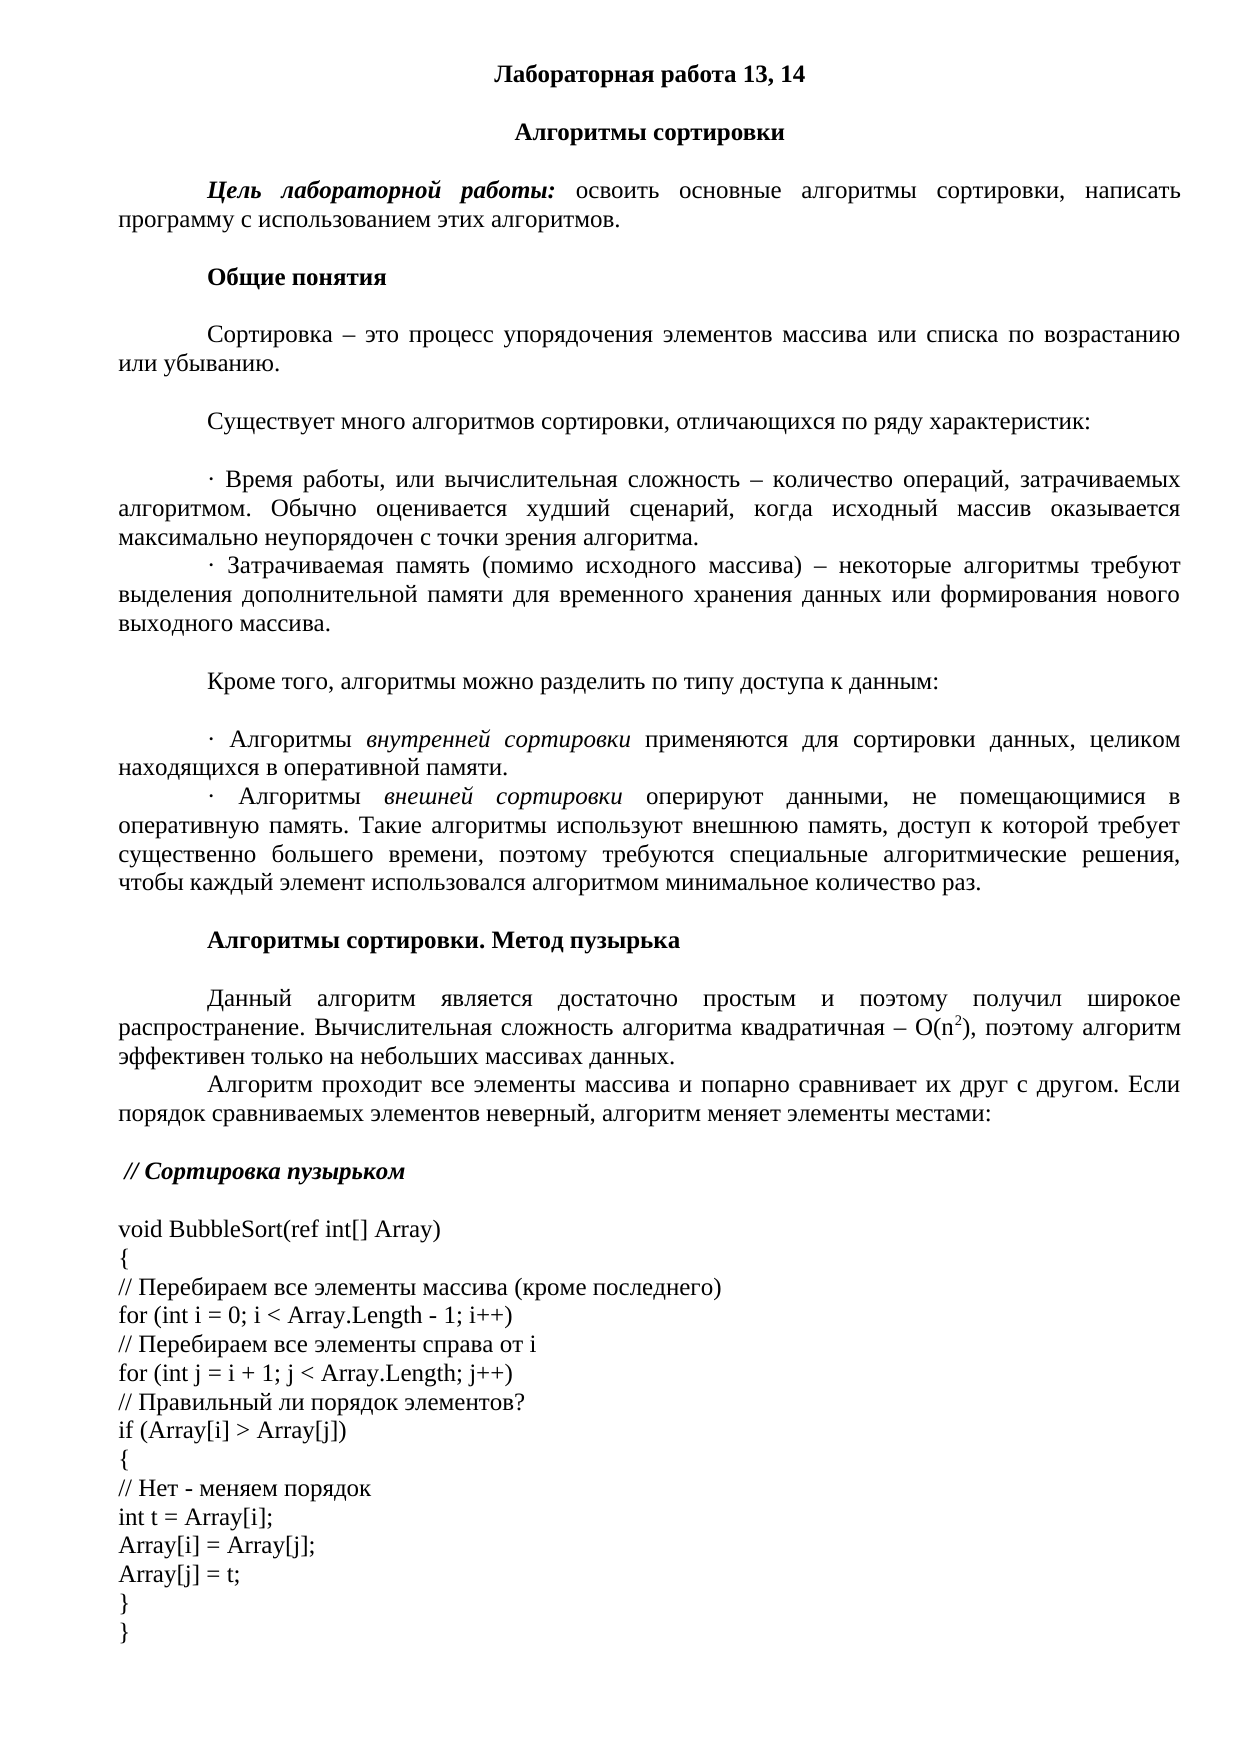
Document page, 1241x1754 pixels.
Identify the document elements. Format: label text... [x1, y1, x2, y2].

text Алгоритм проходит все элементы массива и попарно сравнивает их друг с другом. Если порядок сравниваемых элементов неверный, алгоритм меняет элементы местами: [118, 1069, 1181, 1127]
text Лабораторная работа 13, 14 [118, 59, 1181, 88]
text { [118, 1444, 1181, 1473]
text · Алгоритмы внешней сортировки оперируют данными, не помещающимися в оперативную память. Такие алгоритмы используют внешнюю память, доступ к которой требует существенно большего времени, поэтому требуются специальные алгоритмические решения, чтобы каждый элемент использовался алгоритмом минимальное количество раз. [118, 781, 1181, 896]
text Сортировка – это процесс упорядочения элементов массива или списка по возрастанию или убыванию. [118, 319, 1181, 377]
text Array[j] = t; [118, 1559, 1181, 1588]
text · Время работы, или вычислительная сложность – количество операций, затрачиваемых алгоритмом. Обычно оценивается худший сценарий, когда исходный массив оказывается максимально неупорядочен с точки зрения алгоритма. [118, 464, 1181, 550]
text } [118, 1588, 1181, 1617]
text { [118, 1243, 1181, 1272]
text Существует много алгоритмов сортировки, отличающихся по ряду характеристик: [118, 406, 1181, 435]
text // Нет - меняем порядок [118, 1473, 1181, 1502]
text void BubbleSort(ref int[] Array) [118, 1214, 1181, 1243]
text · Алгоритмы внутренней сортировки применяются для сортировки данных, целиком находящихся в оперативной памяти. [118, 724, 1181, 781]
text // Перебираем все элементы справа от i [118, 1329, 1181, 1358]
text Цель лабораторной работы: освоить основные алгоритмы сортировки, написать программу с использованием этих алгоритмов. [118, 175, 1181, 232]
text // Правильный ли порядок элементов? [118, 1387, 1181, 1415]
text Данный алгоритм является достаточно простым и поэтому получил широкое распространение. Вычислительная сложность алгоритма квадратичная – O(n2), поэтому алгоритм эффективен только на небольших массивах данных. [118, 983, 1181, 1069]
text for (int j = i + 1; j < Array.Length; j++) [118, 1358, 1181, 1387]
text Алгоритмы сортировки. Метод пузырька [118, 925, 1181, 954]
text // Перебираем все элементы массива (кроме последнего) [118, 1272, 1181, 1300]
text int t = Array[i]; [118, 1502, 1181, 1530]
text Кроме того, алгоритмы можно разделить по типу доступа к данным: [118, 666, 1181, 694]
text if (Array[i] > Array[j]) [118, 1415, 1181, 1444]
text } [118, 1617, 1181, 1645]
text · Затрачиваемая память (помимо исходного массива) – некоторые алгоритмы требуют выделения дополнительной памяти для временного хранения данных или формирования нового выходного массива. [118, 550, 1181, 637]
text Алгоритмы сортировки [118, 117, 1181, 146]
text Общие понятия [118, 262, 1181, 290]
text // Сортировка пузырьком [118, 1156, 1181, 1185]
text Array[i] = Array[j]; [118, 1530, 1181, 1559]
text for (int i = 0; i < Array.Length - 1; i++) [118, 1300, 1181, 1329]
